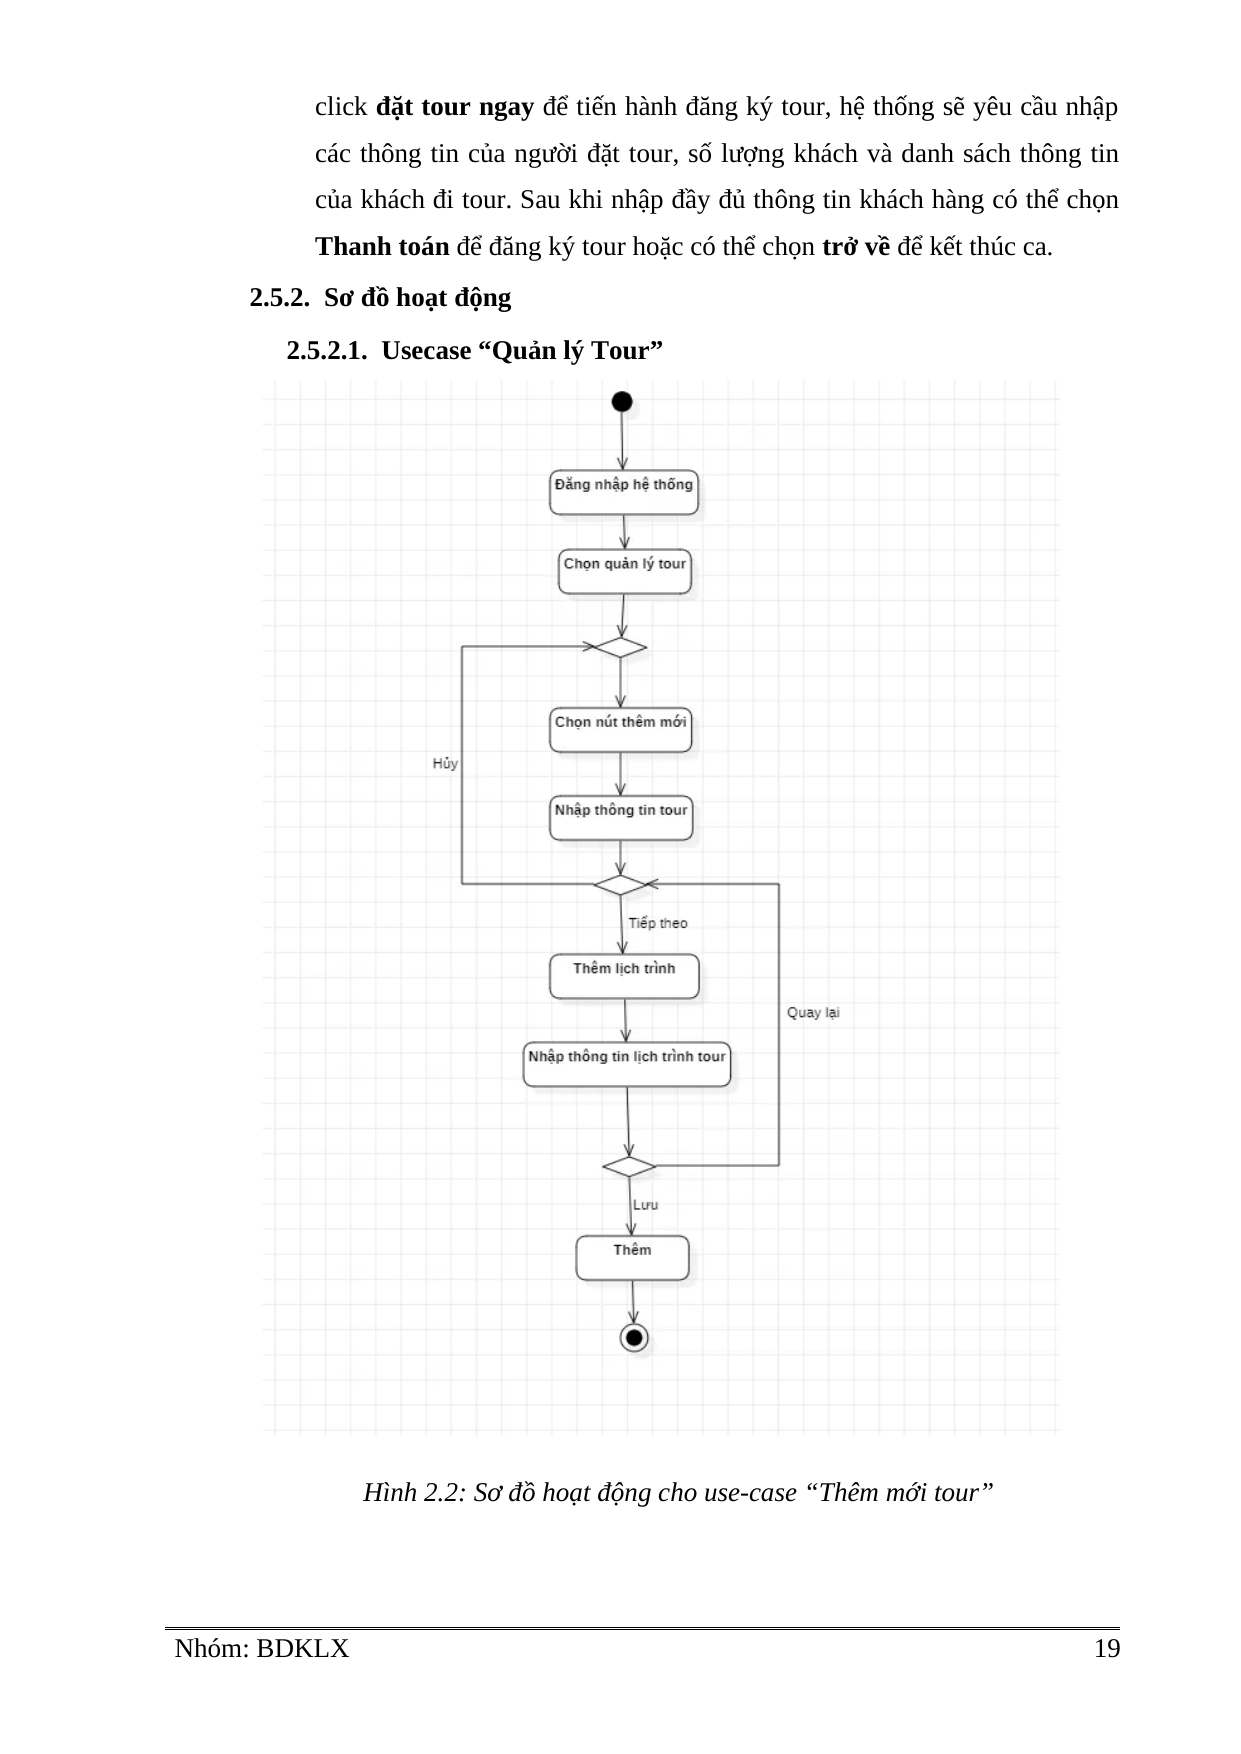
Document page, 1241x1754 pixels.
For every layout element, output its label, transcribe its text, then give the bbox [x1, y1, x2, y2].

subtitle Sơ đồ hoạt động [212, 281, 1120, 312]
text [315, 90, 1120, 261]
text Usecase “Quản lý Tour” [249, 334, 1120, 365]
subtitle Hình 2.2: Sơ đồ hoạt động cho use-case “Thêm mới tour” [240, 1476, 1120, 1507]
picture [262, 380, 1060, 1436]
